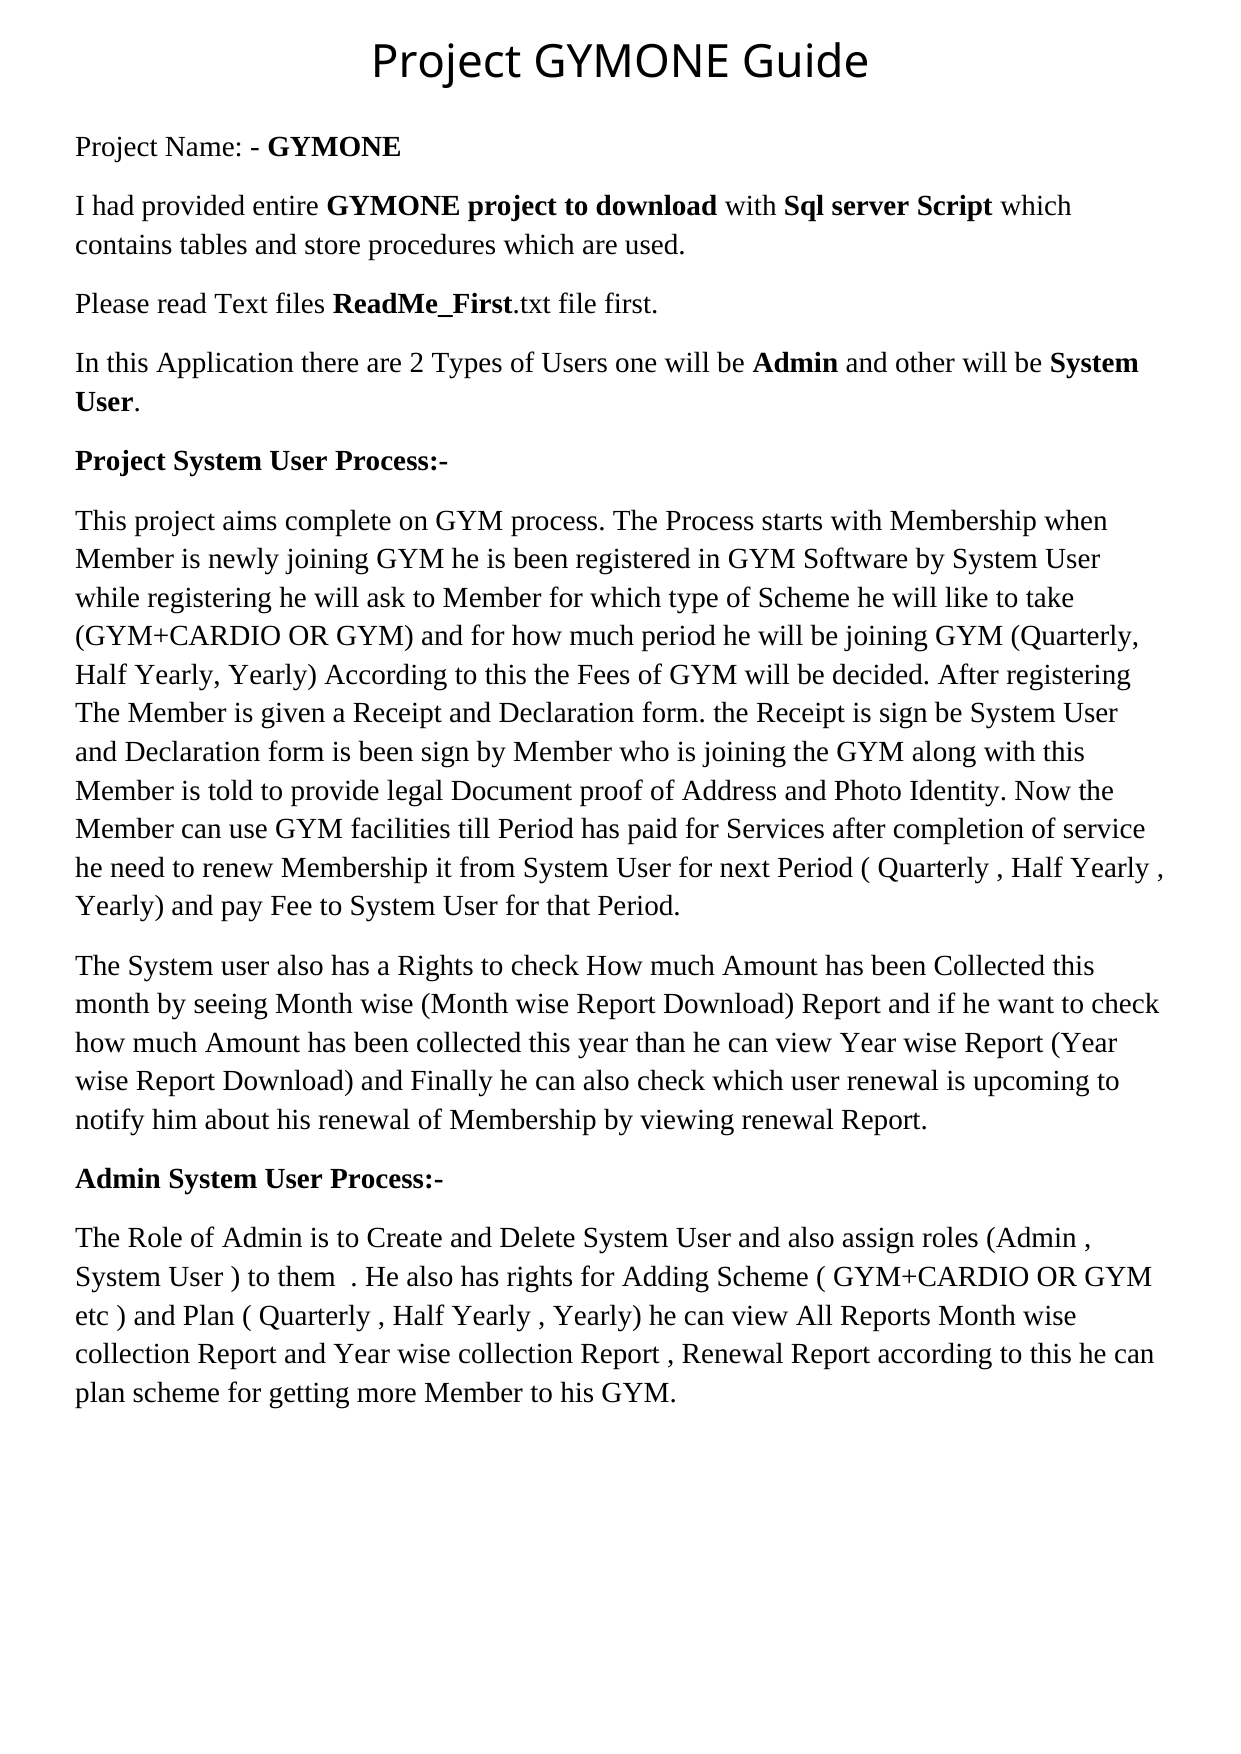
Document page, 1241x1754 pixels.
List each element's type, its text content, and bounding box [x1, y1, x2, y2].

text Project System User Process:- [75, 443, 1165, 477]
text Please read Text files ReadMe_First.txt file first. [75, 286, 1165, 320]
text Admin System User Process:- [75, 1161, 1165, 1195]
text The Role of Admin is to Create and Delete System User and also assign roles (Admin , System User ) to them . He also has rights for Adding Scheme ( GYM+CARDIO OR GYM etc ) and Plan ( Quarterly , Half Yearly , Yearly) he can view All Reports Month wise collection Report and Year wise collection Report , Renewal Report according to this he can plan scheme for getting more Member to his GYM. [75, 1221, 1165, 1408]
text I had provided entire GYMONE project to download with Sql server Script which contains tables and store procedures which are used. [75, 188, 1165, 260]
text Project Name: - GYMONE [75, 129, 1165, 162]
text Project GYMONE Guide [75, 28, 1165, 91]
text The System user also has a Rights to check How much Amount has been Collected this month by seeing Month wise (Month wise Report Download) Report and if he want to check how much Amount has been collected this year than he can view Year wise Report (Year wise Report Download) and Finally he can also check which user renewal is upcoming to notify him about his renewal of Membership by viewing renewal Report. [75, 948, 1165, 1135]
text In this Application there are 2 Types of Users one will be Admin and other will be System User. [75, 346, 1165, 418]
text This project aims complete on GYM process. The Process starts with Membership when Member is newly joining GYM he is been registered in GYM Software by System User while registering he will ask to Member for which type of Scheme he will like to take (GYM+CARDIO OR GYM) and for how much period he will be joining GYM (Quarterly, Half Yearly, Yearly) According to this the Fees of GYM will be decided. After registering The Member is given a Receipt and Declaration form. the Receipt is sign be System User and Declaration form is been sign by Member who is joining the GYM along with this Member is told to provide legal Document proof of Address and Photo Identity. Now the Member can use GYM facilities till Period has paid for Services after completion of service he need to renew Membership it from System User for next Period ( Quarterly , Half Yearly , Yearly) and pay Fee to System User for that Period. [75, 503, 1165, 922]
